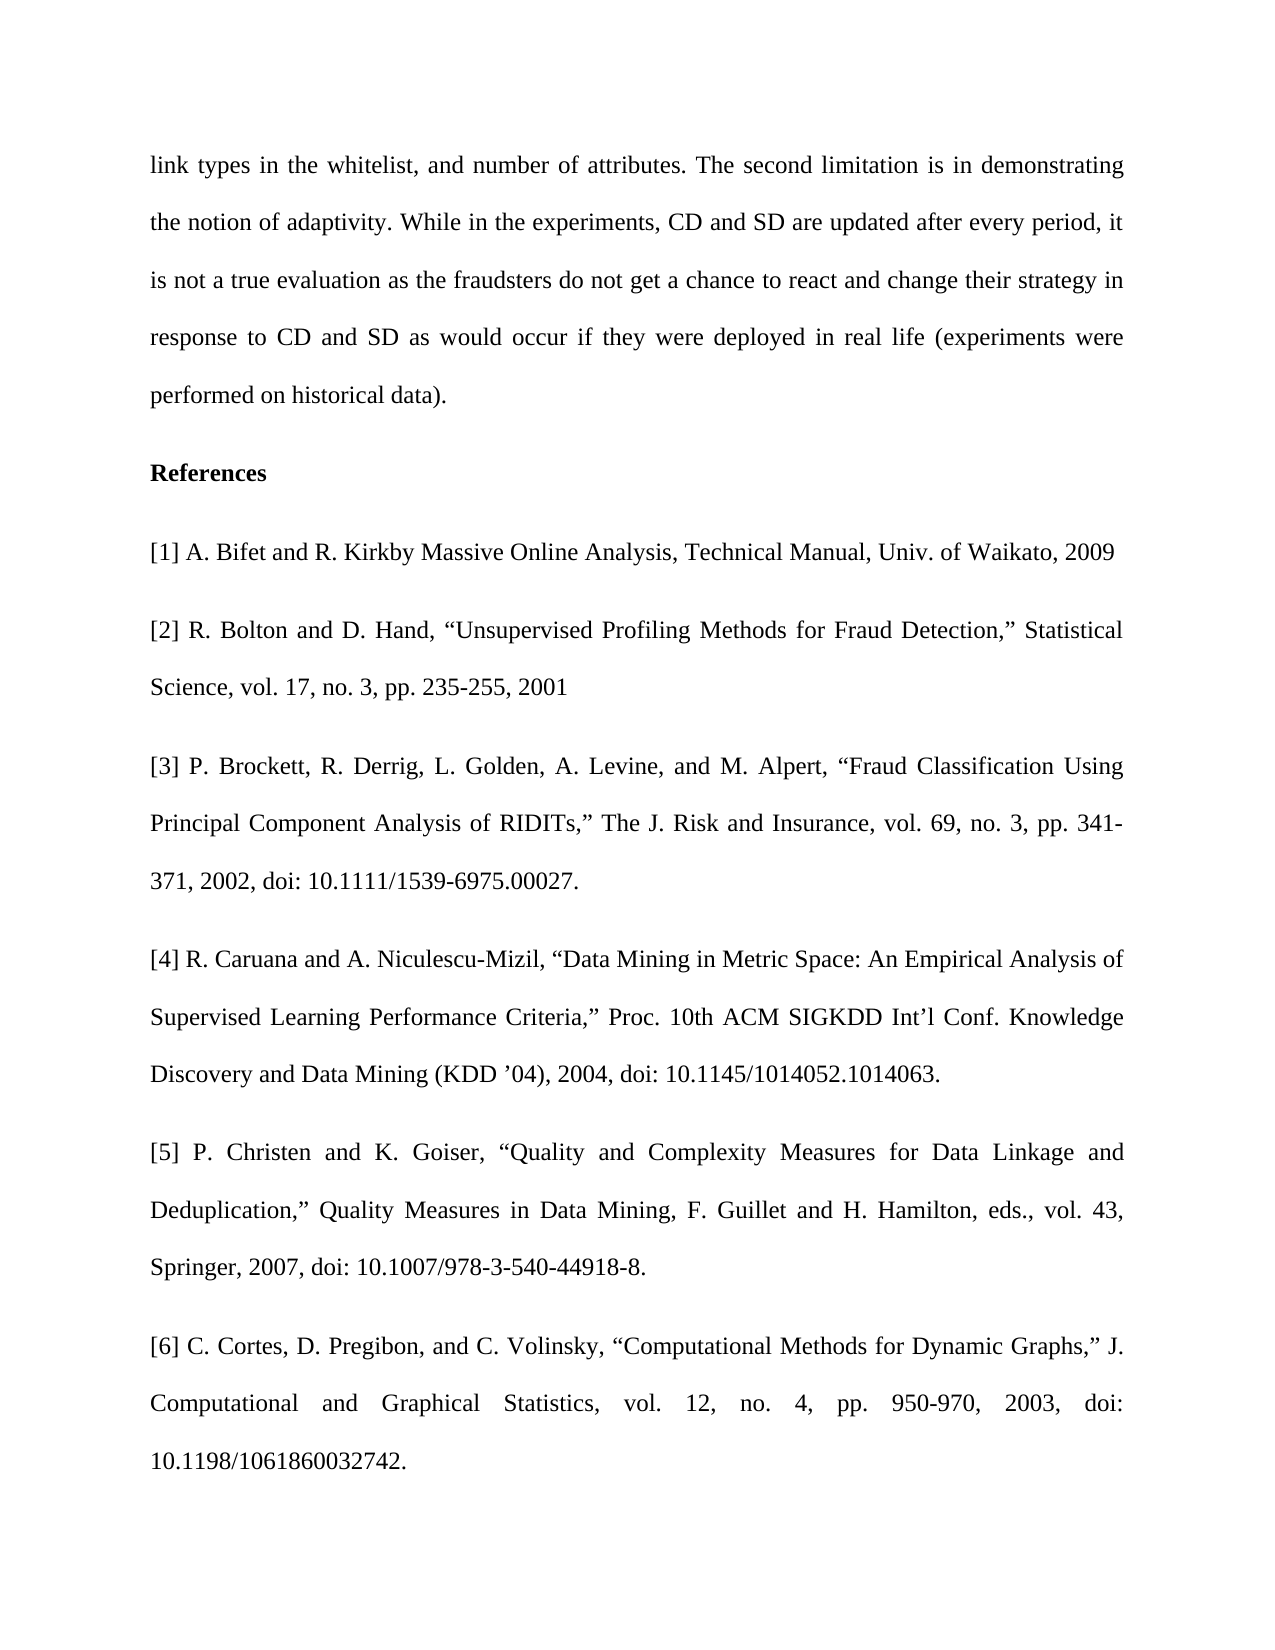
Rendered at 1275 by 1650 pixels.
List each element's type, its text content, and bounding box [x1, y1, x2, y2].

text [1] A. Bifet and R. Kirkby Massive Online Analysis, Technical Manual, Univ. of Waikato, 2009 [150, 537, 1125, 565]
text [6] C. Cortes, D. Pregibon, and C. Volinsky, “Computational Methods for Dynamic Graphs,” J. Computational and Graphical Statistics, vol. 12, no. 4, pp. 950-970, 2003, doi: 10.1198/1061860032742. [150, 1331, 1125, 1474]
text [4] R. Caruana and A. Niculescu-Mizil, “Data Mining in Metric Space: An Empirical Analysis of Supervised Learning Performance Criteria,” Proc. 10th ACM SIGKDD Int’l Conf. Knowledge Discovery and Data Mining (KDD ’04), 2004, doi: 10.1145/1014052.1014063. [150, 944, 1125, 1088]
text [3] P. Brockett, R. Derrig, L. Golden, A. Levine, and M. Alpert, “Fraud Classification Using Principal Component Analysis of RIDITs,” The J. Risk and Insurance, vol. 69, no. 3, pp. 341-371, 2002, doi: 10.1111/1539-6975.00027. [150, 751, 1125, 894]
text References [150, 458, 1125, 487]
text [5] P. Christen and K. Goiser, “Quality and Complexity Measures for Data Linkage and Deduplication,” Quality Measures in Data Mining, F. Guillet and H. Hamilton, eds., vol. 43, Springer, 2007, doi: 10.1007/978-3-540-44918-8. [150, 1137, 1125, 1281]
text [150, 150, 1125, 409]
text [2] R. Bolton and D. Hand, “Unsupervised Profiling Methods for Fraud Detection,” Statistical Science, vol. 17, no. 3, pp. 235-255, 2001 [150, 615, 1125, 701]
